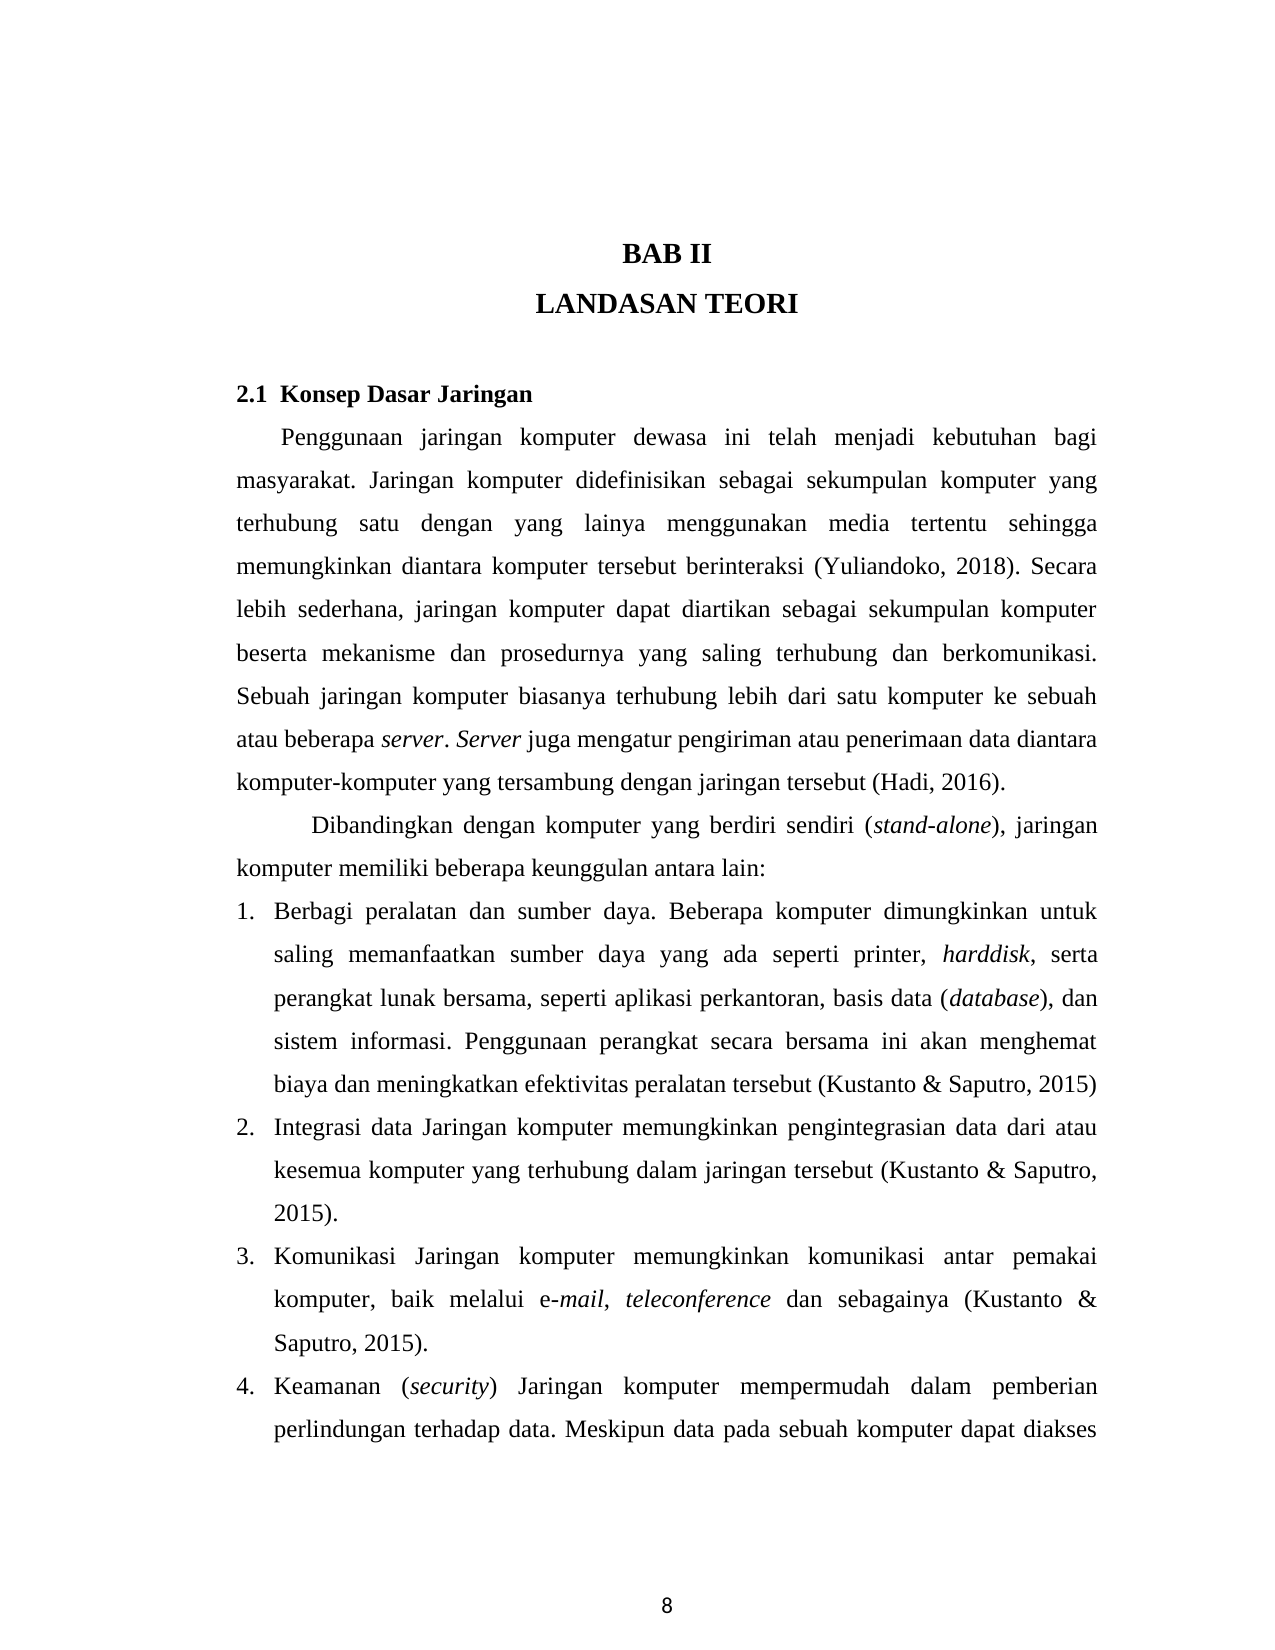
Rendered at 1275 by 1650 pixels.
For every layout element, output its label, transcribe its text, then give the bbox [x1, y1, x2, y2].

text BAB II [236, 236, 1098, 270]
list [236, 1371, 1098, 1443]
list Integrasi data Jaringan komputer memungkinkan pengintegrasian data dari atau kesemua komputer yang terhubung dalam jaringan tersebut (Kustanto & Saputro, 2015). [236, 1112, 1098, 1227]
list Komunikasi Jaringan komputer memungkinkan komunikasi antar pemakai komputer, baik melalui e-mail, teleconference dan sebagainya (Kustanto & Saputro, 2015). [236, 1241, 1098, 1356]
list Penggunaan jaringan komputer dewasa ini telah menjadi kebutuhan bagi masyarakat. Jaringan komputer didefinisikan sebagai sekumpulan komputer yang terhubung satu dengan yang lainya menggunakan media tertentu sehingga memungkinkan diantara komputer tersebut berinteraksi (Yuliandoko, 2018). Secara lebih sederhana, jaringan komputer dapat diartikan sebagai sekumpulan komputer beserta mekanisme dan prosedurnya yang saling terhubung dan berkomunikasi. Sebuah jaringan komputer biasanya terhubung lebih dari satu komputer ke sebuah atau beberapa server. Server juga mengatur pengiriman atau penerimaan data diantara komputer-komputer yang tersambung dengan jaringan tersebut (Hadi, 2016). [236, 422, 1098, 796]
list Dibandingkan dengan komputer yang berdiri sendiri (stand-alone), jaringan komputer memiliki beberapa keunggulan antara lain: [236, 810, 1098, 882]
list Berbagi peralatan dan sumber daya. Beberapa komputer dimungkinkan untuk saling memanfaatkan sumber daya yang ada seperti printer, harddisk, serta perangkat lunak bersama, seperti aplikasi perkantoran, basis data (database), dan sistem informasi. Penggunaan perangkat secara bersama ini akan menghemat biaya dan meningkatkan efektivitas peralatan tersebut (Kustanto & Saputro, 2015) [236, 896, 1098, 1098]
text LANDASAN TEORI [236, 287, 1098, 320]
list Konsep Dasar Jaringan [236, 379, 1098, 408]
